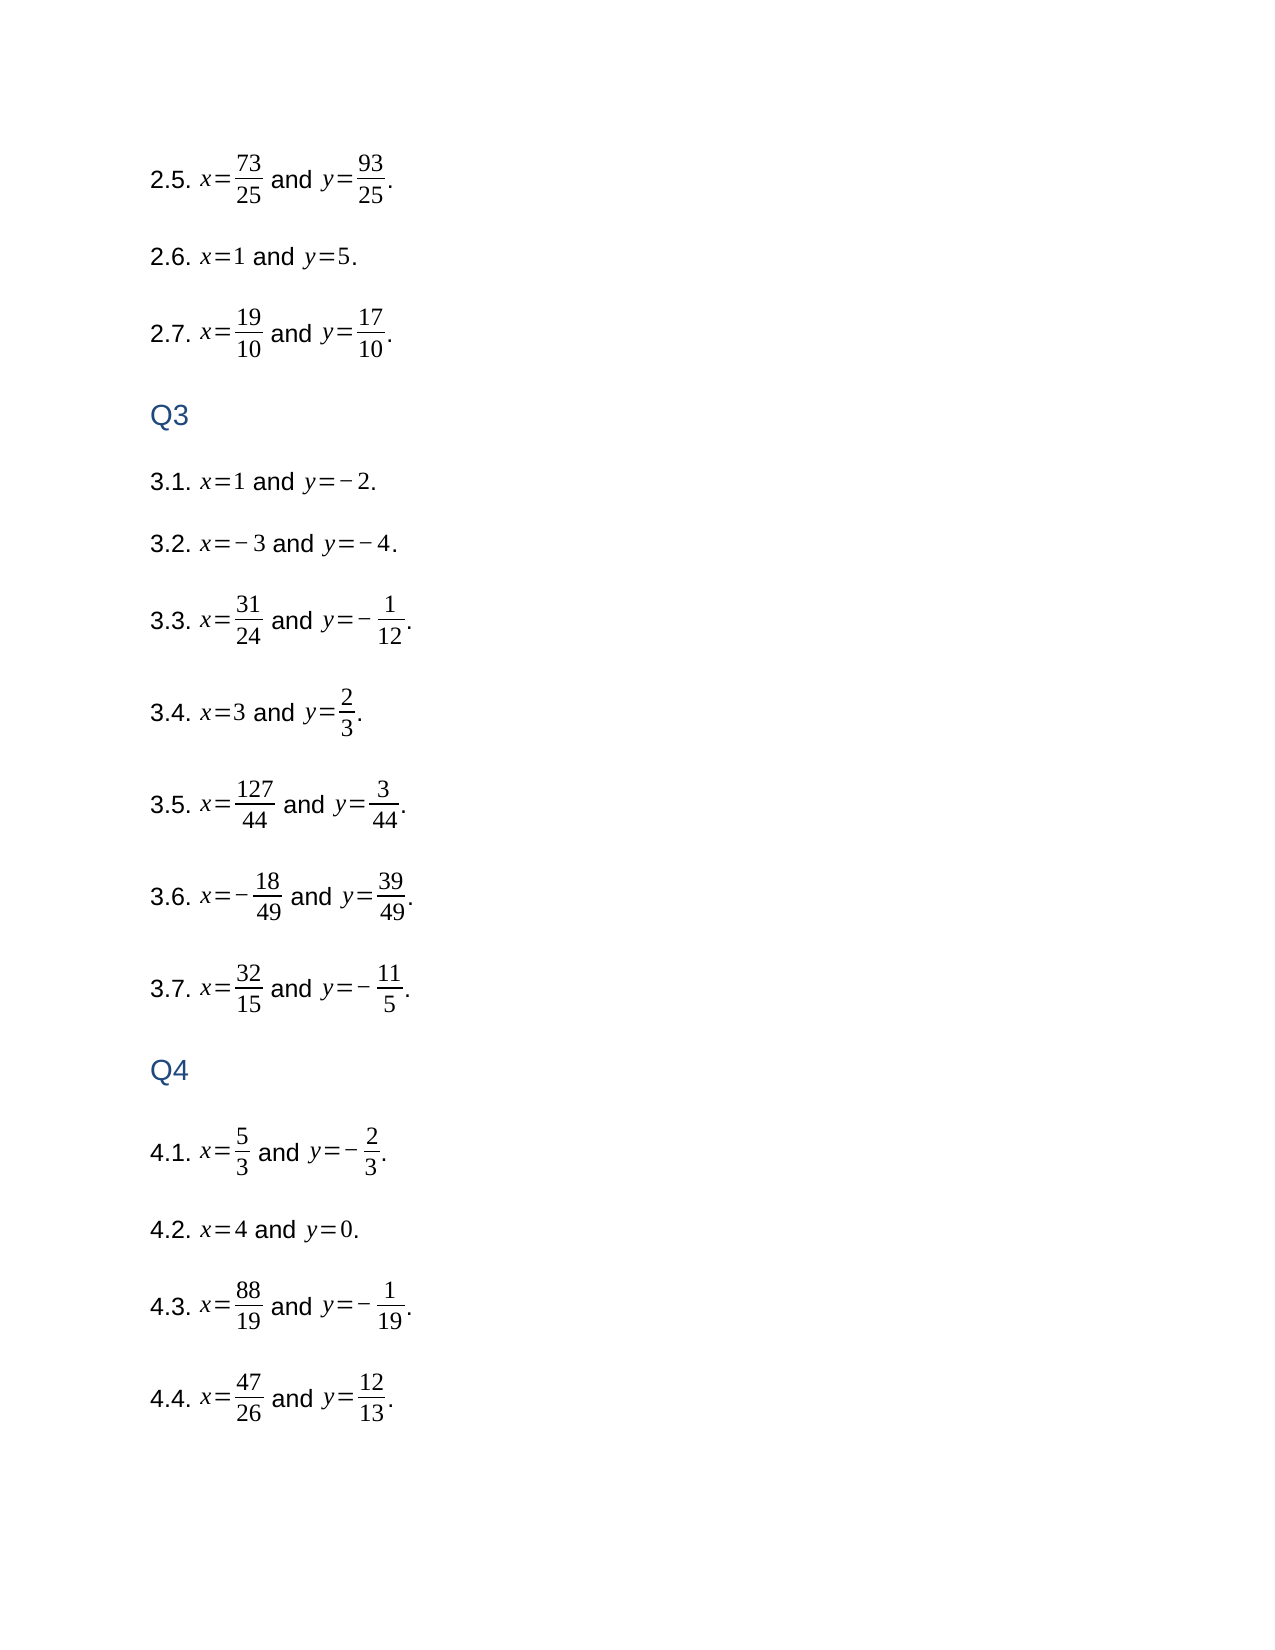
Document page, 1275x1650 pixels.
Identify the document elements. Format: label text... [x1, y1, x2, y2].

text 4.2. and . [150, 1214, 1125, 1243]
text 3.5. and . [150, 775, 1125, 834]
text 4.1. and . [150, 1122, 1125, 1181]
text 3.3. and . [150, 591, 1125, 650]
text 3.4. and . [150, 683, 1125, 742]
text 4.4. and . [150, 1368, 1125, 1427]
subtitle Q3 [150, 398, 1125, 432]
subtitle Q4 [150, 1053, 1125, 1087]
text 3.6. and . [150, 867, 1125, 926]
text 2.6. and . [150, 242, 1125, 271]
text 3.7. and . [150, 959, 1125, 1018]
text 4.3. and . [150, 1276, 1125, 1335]
text 2.5. and . [150, 150, 1125, 209]
text 3.1. and . [150, 467, 1125, 496]
text 2.7. and . [150, 304, 1125, 363]
text 3.2. and . [150, 529, 1125, 558]
